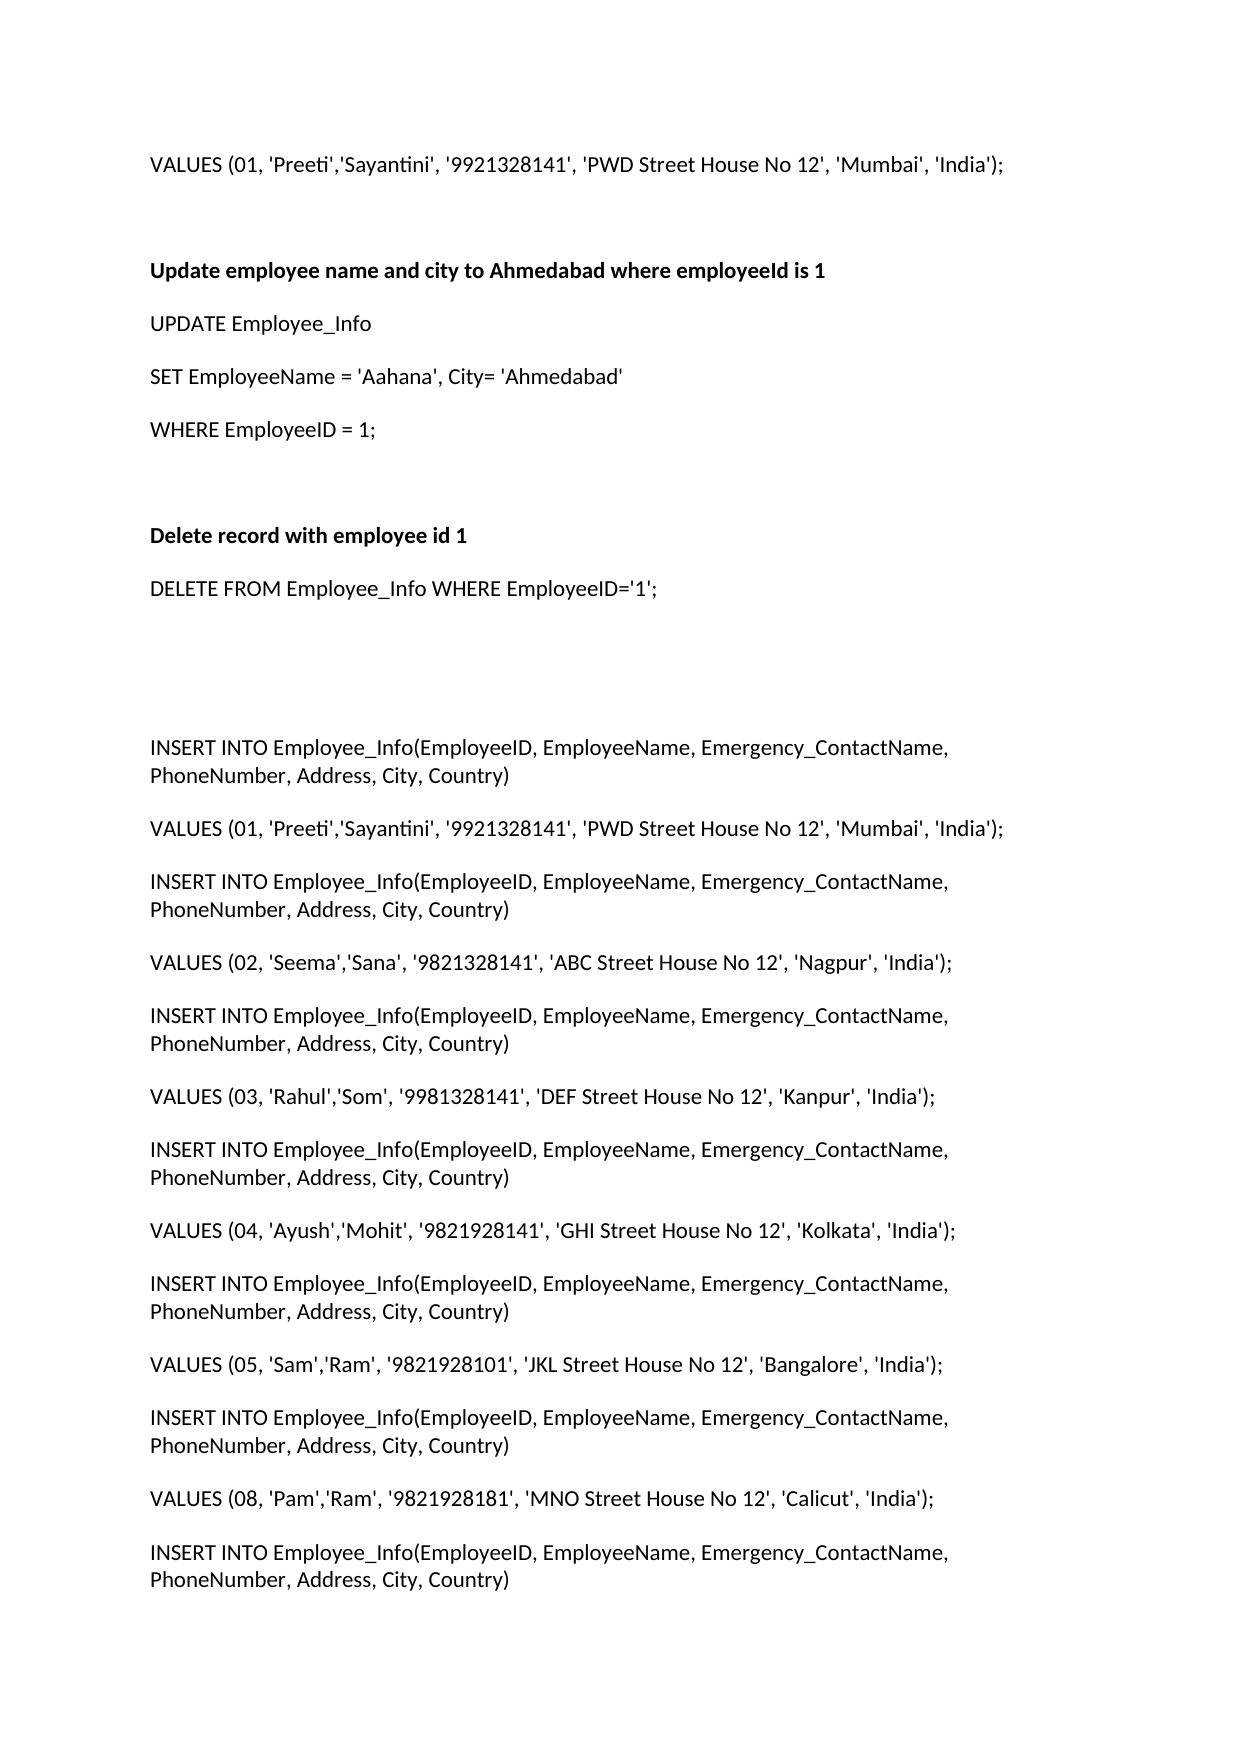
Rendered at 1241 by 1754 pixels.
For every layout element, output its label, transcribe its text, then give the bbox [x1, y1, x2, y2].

text INSERT INTO Employee_Info(EmployeeID, EmployeeName, Emergency_ContactName, PhoneNumber, Address, City, Country) [150, 1001, 1090, 1057]
text INSERT INTO Employee_Info(EmployeeID, EmployeeName, Emergency_ContactName, PhoneNumber, Address, City, Country) [150, 1269, 1090, 1326]
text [150, 1538, 1090, 1594]
text VALUES (01, 'Preeti','Sayantini', '9921328141', 'PWD Street House No 12', 'Mumbai', 'India'); [150, 814, 1090, 842]
text Delete record with employee id 1 [150, 521, 1090, 549]
text VALUES (05, 'Sam','Ram', '9821928101', 'JKL Street House No 12', 'Bangalore', 'India'); [150, 1351, 1090, 1378]
text SET EmployeeName = 'Aahana', City= 'Ahmedabad' [150, 362, 1090, 390]
text VALUES (04, 'Ayush','Mohit', '9821928141', 'GHI Street House No 12', 'Kolkata', 'India'); [150, 1216, 1090, 1244]
text VALUES (02, 'Seema','Sana', '9821328141', 'ABC Street House No 12', 'Nagpur', 'India'); [150, 948, 1090, 976]
text Update employee name and city to Ahmedabad where employeeId is 1 [150, 256, 1090, 284]
text INSERT INTO Employee_Info(EmployeeID, EmployeeName, Emergency_ContactName, PhoneNumber, Address, City, Country) [150, 1135, 1090, 1191]
text UPDATE Employee_Info [150, 309, 1090, 337]
text INSERT INTO Employee_Info(EmployeeID, EmployeeName, Emergency_ContactName, PhoneNumber, Address, City, Country) [150, 733, 1090, 789]
text DELETE FROM Employee_Info WHERE EmployeeID='1'; [150, 574, 1090, 602]
text INSERT INTO Employee_Info(EmployeeID, EmployeeName, Emergency_ContactName, PhoneNumber, Address, City, Country) [150, 867, 1090, 923]
text VALUES (08, 'Pam','Ram', '9821928181', 'MNO Street House No 12', 'Calicut', 'India'); [150, 1484, 1090, 1513]
text VALUES (01, 'Preeti','Sayantini', '9921328141', 'PWD Street House No 12', 'Mumbai', 'India'); [150, 150, 1090, 178]
text INSERT INTO Employee_Info(EmployeeID, EmployeeName, Emergency_ContactName, PhoneNumber, Address, City, Country) [150, 1403, 1090, 1459]
text VALUES (03, 'Rahul','Som', '9981328141', 'DEF Street House No 12', 'Kanpur', 'India'); [150, 1082, 1090, 1110]
text WHERE EmployeeID = 1; [150, 415, 1090, 443]
